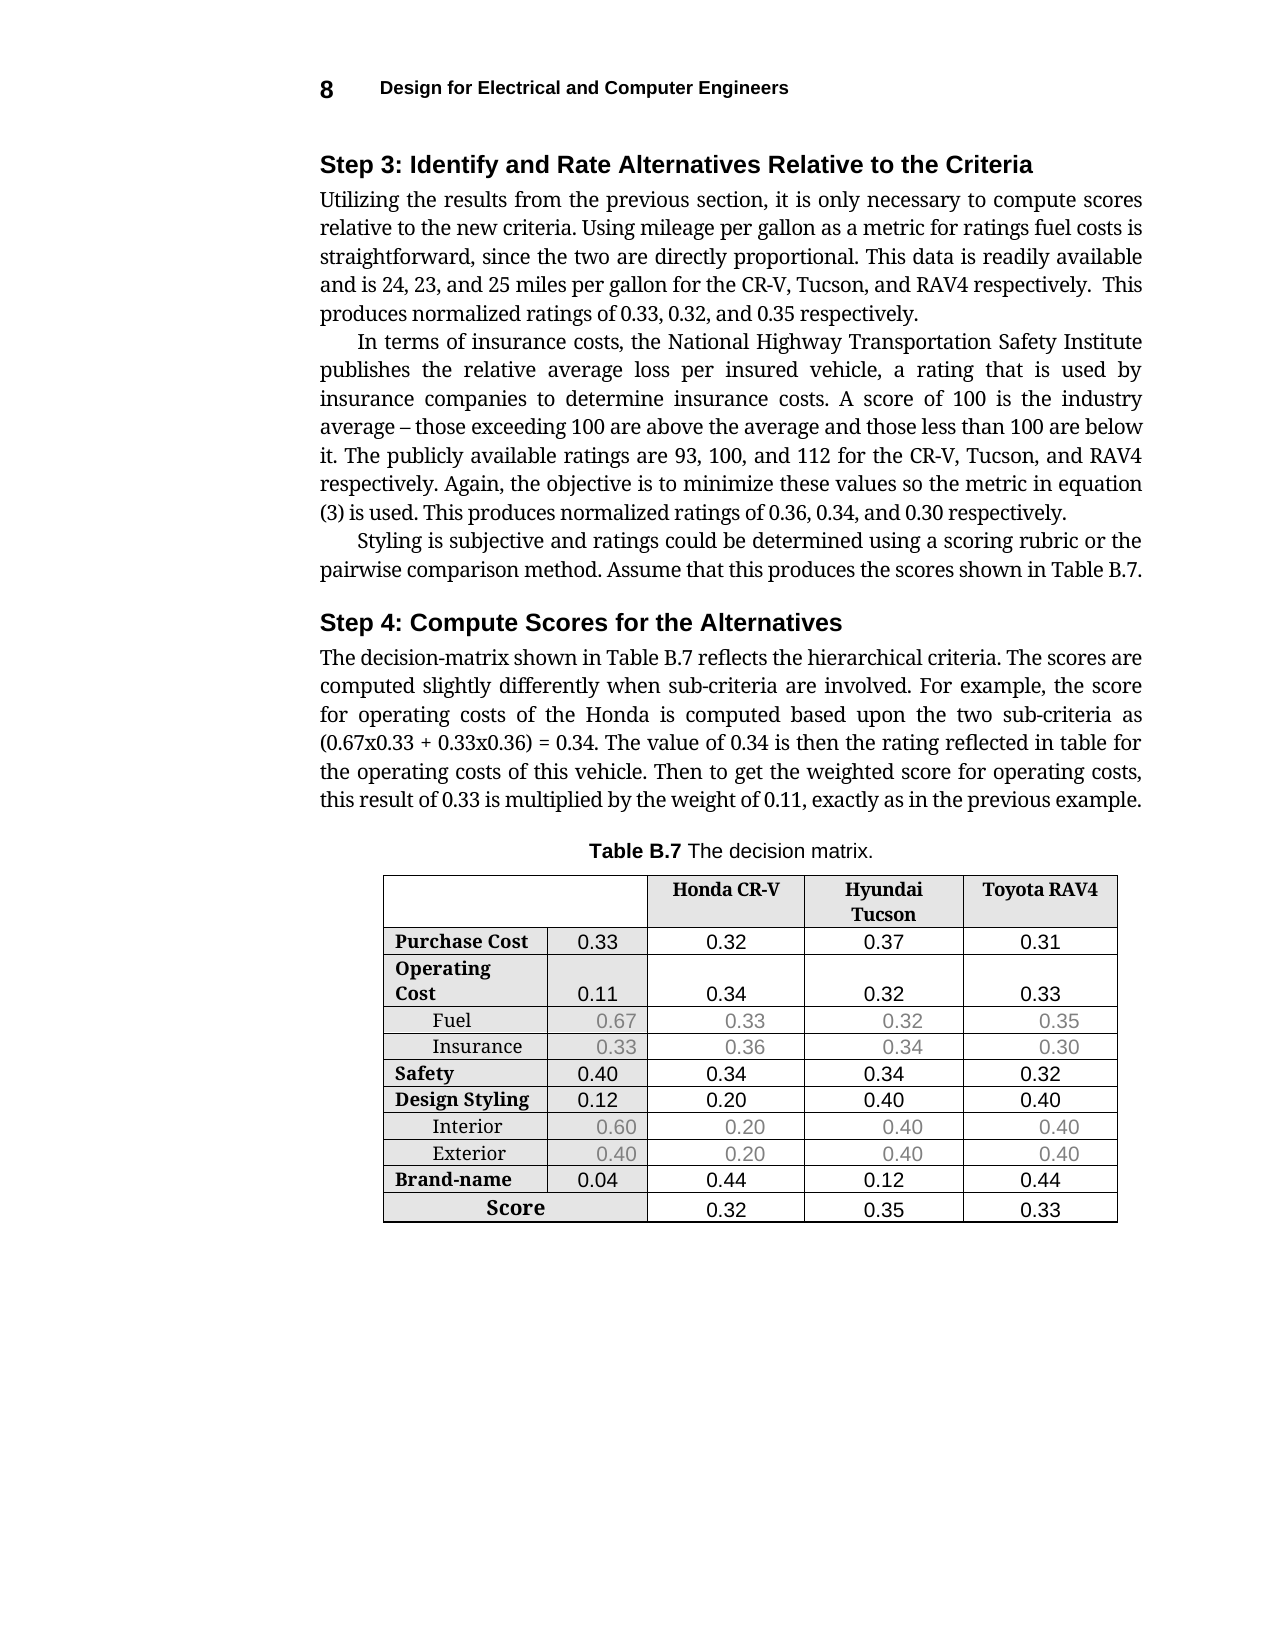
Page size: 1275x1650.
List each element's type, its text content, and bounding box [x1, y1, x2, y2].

table_cell 0.40 [548, 1140, 647, 1165]
text Utilizing the results from the previous section, it is only necessary to compute scores relative to the new criteria. Using mileage per gallon as a metric for ratings fuel costs is straightforward, since the two are directly proportional. This data is readily available and is 24, 23, and 25 miles per gallon for the CR-V, Tucson, and RAV4 respectively. This produces normalized ratings of 0.33, 0.32, and 0.35 respectively. [319, 185, 1143, 327]
table_cell 0.33 [548, 1034, 647, 1059]
table_cell 0.40 [964, 1113, 1117, 1139]
table_cell Brand-name [384, 1166, 547, 1192]
table_cell 0.34 [648, 1060, 804, 1086]
table_cell Interior [384, 1113, 547, 1139]
table_cell 0.34 [648, 955, 804, 1006]
table_cell 0.12 [805, 1166, 963, 1192]
table_header Hyundai Tucson [805, 876, 963, 927]
table_cell 0.20 [648, 1113, 804, 1139]
table_cell Fuel [384, 1007, 547, 1032]
table_cell 0.44 [648, 1166, 804, 1192]
table_cell Insurance [384, 1034, 547, 1059]
table_cell 0.20 [648, 1140, 804, 1165]
table_cell 0.33 [548, 928, 647, 954]
table_cell 0.32 [805, 1007, 963, 1032]
text In terms of insurance costs, the National Highway Transportation Safety Institute publishes the relative average loss per insured vehicle, a rating that is used by insurance companies to determine insurance costs. A score of 100 is the industry average – those exceeding 100 are above the average and those less than 100 are below it. The publicly available ratings are 93, 100, and 112 for the CR-V, Tucson, and RAV4 respectively. Again, the objective is to minimize these values so the metric in equation (3) is used. This produces normalized ratings of 0.36, 0.34, and 0.30 respectively. [319, 327, 1143, 526]
table_cell 0.34 [805, 1060, 963, 1086]
table_cell 0.33 [964, 1193, 1117, 1221]
table_cell Operating Cost [384, 955, 547, 1006]
table_cell 0.20 [648, 1087, 804, 1112]
table_cell 0.33 [648, 1007, 804, 1032]
table_cell 0.35 [805, 1193, 963, 1221]
table_cell 0.34 [805, 1034, 963, 1059]
table_cell 0.40 [548, 1060, 647, 1086]
table_cell 0.12 [548, 1087, 647, 1112]
table_cell 0.36 [648, 1034, 804, 1059]
table_cell Purchase Cost [384, 928, 547, 954]
table_cell 0.35 [964, 1007, 1117, 1032]
table_header Toyota RAV4 [964, 876, 1117, 927]
table_cell 0.40 [964, 1087, 1117, 1112]
table_cell 0.44 [964, 1166, 1117, 1192]
table_cell 0.32 [648, 1193, 804, 1221]
subtitle Step 4: Compute Scores for the Alternatives [319, 608, 1143, 637]
subtitle Step 3: Identify and Rate Alternatives Relative to the Criteria [319, 150, 1143, 179]
table_cell 0.40 [964, 1140, 1117, 1165]
table_cell 0.32 [964, 1060, 1117, 1086]
table_header Honda CR-V [648, 876, 804, 927]
table_cell 0.11 [548, 955, 647, 1006]
table_cell 0.33 [964, 955, 1117, 1006]
table_cell 0.31 [964, 928, 1117, 954]
table_cell 0.40 [805, 1087, 963, 1112]
table_cell 0.32 [805, 955, 963, 1006]
table_cell 0.37 [805, 928, 963, 954]
table_cell 0.04 [548, 1166, 647, 1192]
table_cell 0.30 [964, 1034, 1117, 1059]
table_cell Exterior [384, 1140, 547, 1165]
table_cell 0.60 [548, 1113, 647, 1139]
table_cell Design Styling [384, 1087, 547, 1112]
table_cell 0.40 [805, 1140, 963, 1165]
text The decision-matrix shown in Table B.7 reflects the hierarchical criteria. The scores are computed slightly differently when sub-criteria are involved. For example, the score for operating costs of the Honda is computed based upon the two sub-criteria as (0.67x0.33 + 0.33x0.36) = 0.34. The value of 0.34 is then the rating reflected in table for the operating costs of this vehicle. Then to get the weighted score for operating costs, this result of 0.33 is multiplied by the weight of 0.11, exactly as in the previous example. [319, 643, 1143, 814]
table_cell 0.32 [648, 928, 804, 954]
text Table B.7 The decision matrix. [319, 839, 1143, 863]
table_cell Score [384, 1193, 647, 1221]
table_header [384, 876, 647, 927]
text Styling is subjective and ratings could be determined using a scoring rubric or the pairwise comparison method. Assume that this produces the scores shown in Table B.7. [319, 526, 1143, 583]
table_cell 0.40 [805, 1113, 963, 1139]
table_cell 0.67 [548, 1007, 647, 1032]
table_cell Safety [384, 1060, 547, 1086]
